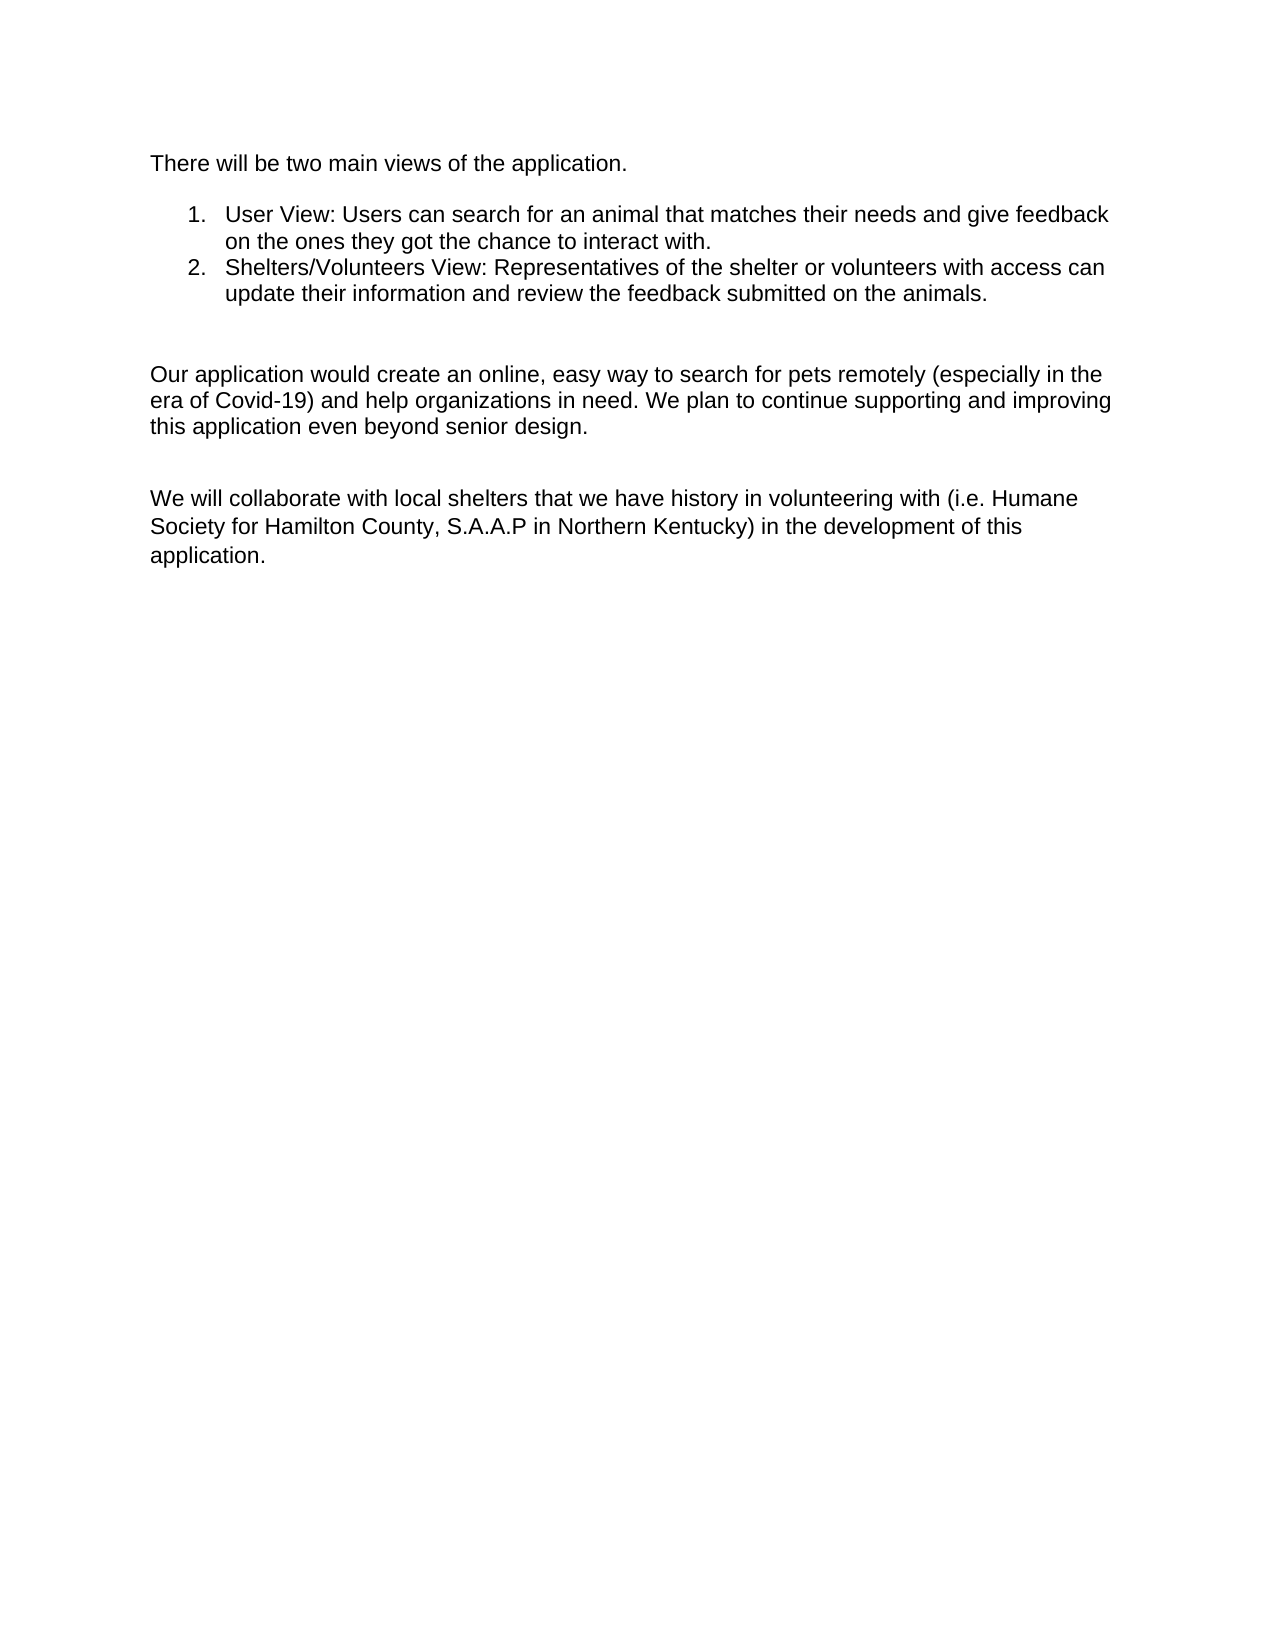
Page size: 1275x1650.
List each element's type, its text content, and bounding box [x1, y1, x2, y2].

text We will collaborate with local shelters that we have history in volunteering with (i.e. Humane Society for Hamilton County, S.A.A.P in Northern Kentucky) in the development of this application. [150, 485, 1125, 568]
list Shelters/Volunteers View: Representatives of the shelter or volunteers with access can update their information and review the feedback submitted on the animals. [187, 254, 1125, 307]
text There will be two main views of the application. [150, 150, 1125, 176]
list User View: Users can search for an animal that matches their needs and give feedback on the ones they got the chance to interact with. [187, 201, 1125, 254]
text Our application would create an online, easy way to search for pets remotely (especially in the era of Covid-19) and help organizations in need. We plan to continue supporting and improving this application even beyond senior design. [150, 361, 1125, 439]
